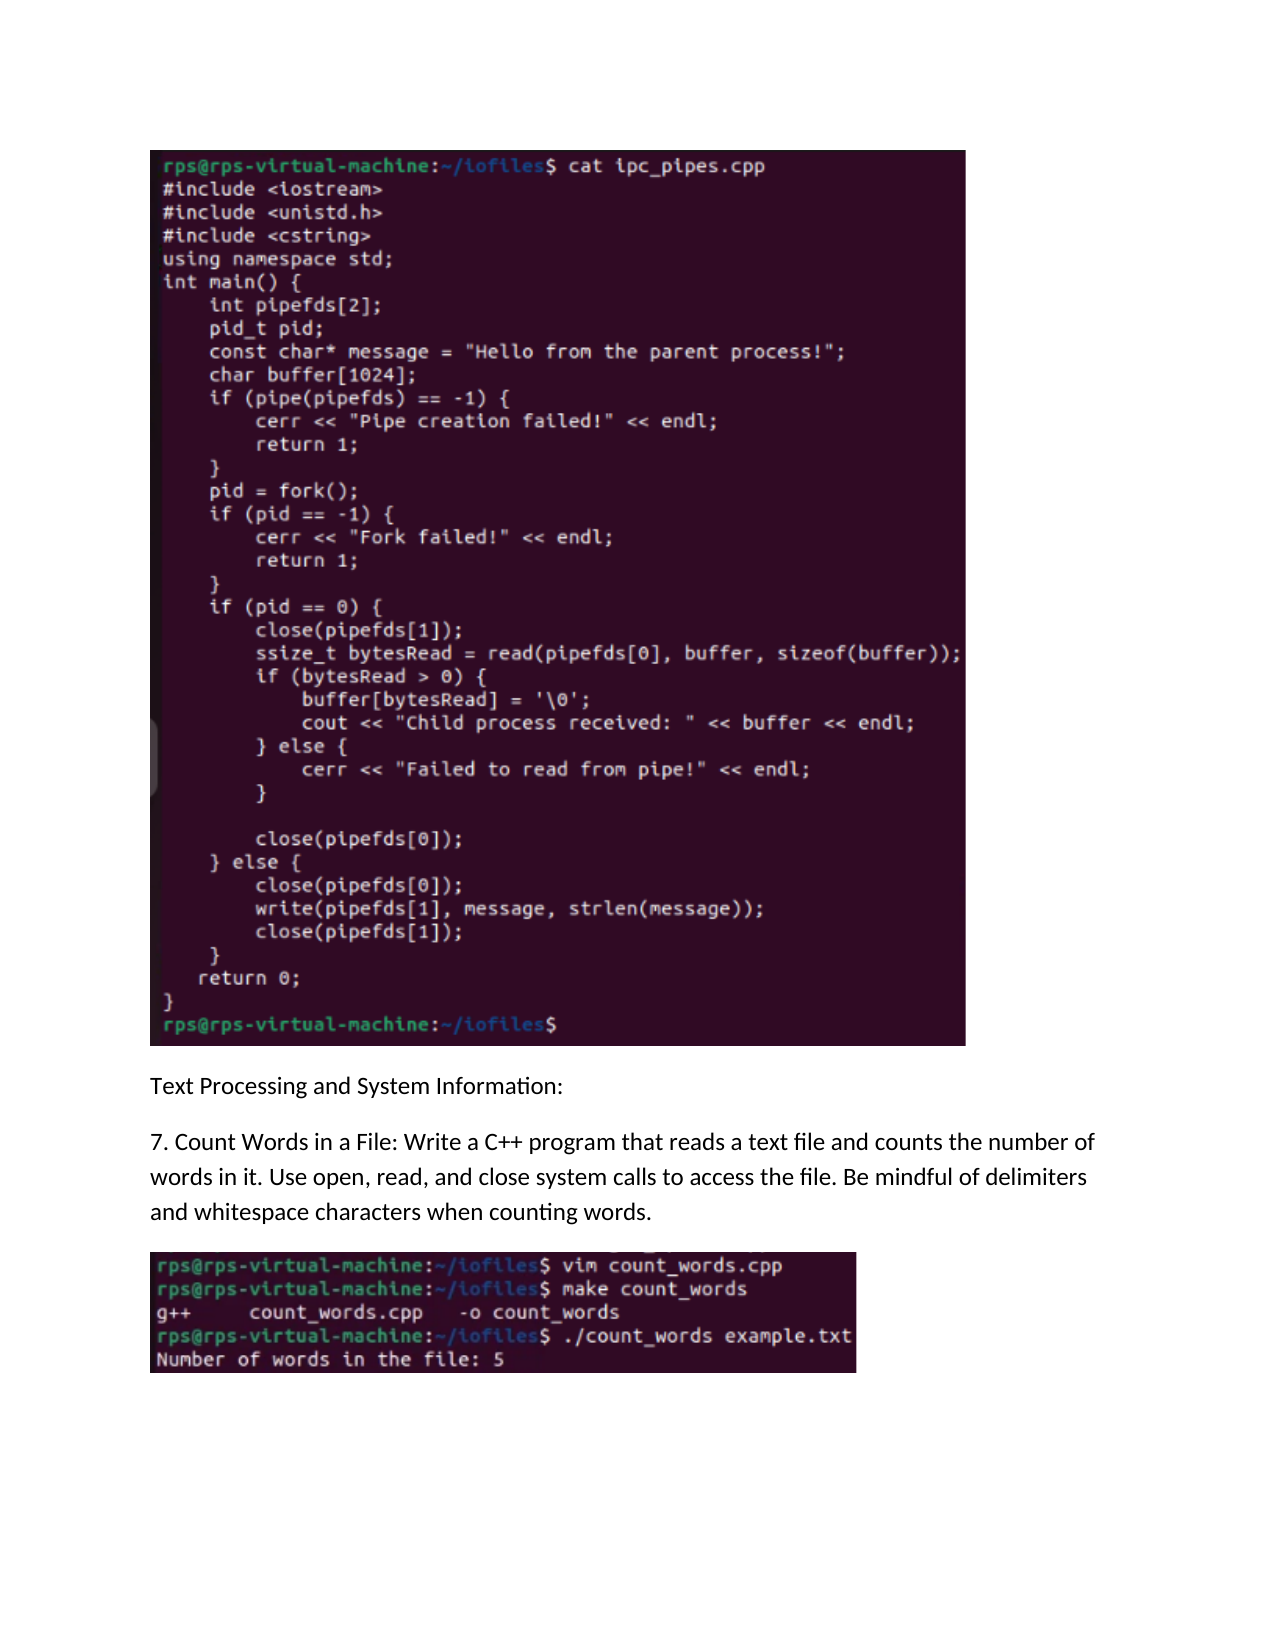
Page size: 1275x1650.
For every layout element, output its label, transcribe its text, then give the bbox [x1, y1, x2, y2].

text 7. Count Words in a File: Write a C++ program that reads a text file and counts the number of words in it. Use open, read, and close system calls to access the file. Be mindful of delimiters and whitespace characters when counting words. [150, 1126, 1125, 1227]
picture [150, 150, 966, 1046]
picture [150, 1252, 857, 1373]
text Text Processing and System Information: [150, 1070, 1125, 1101]
